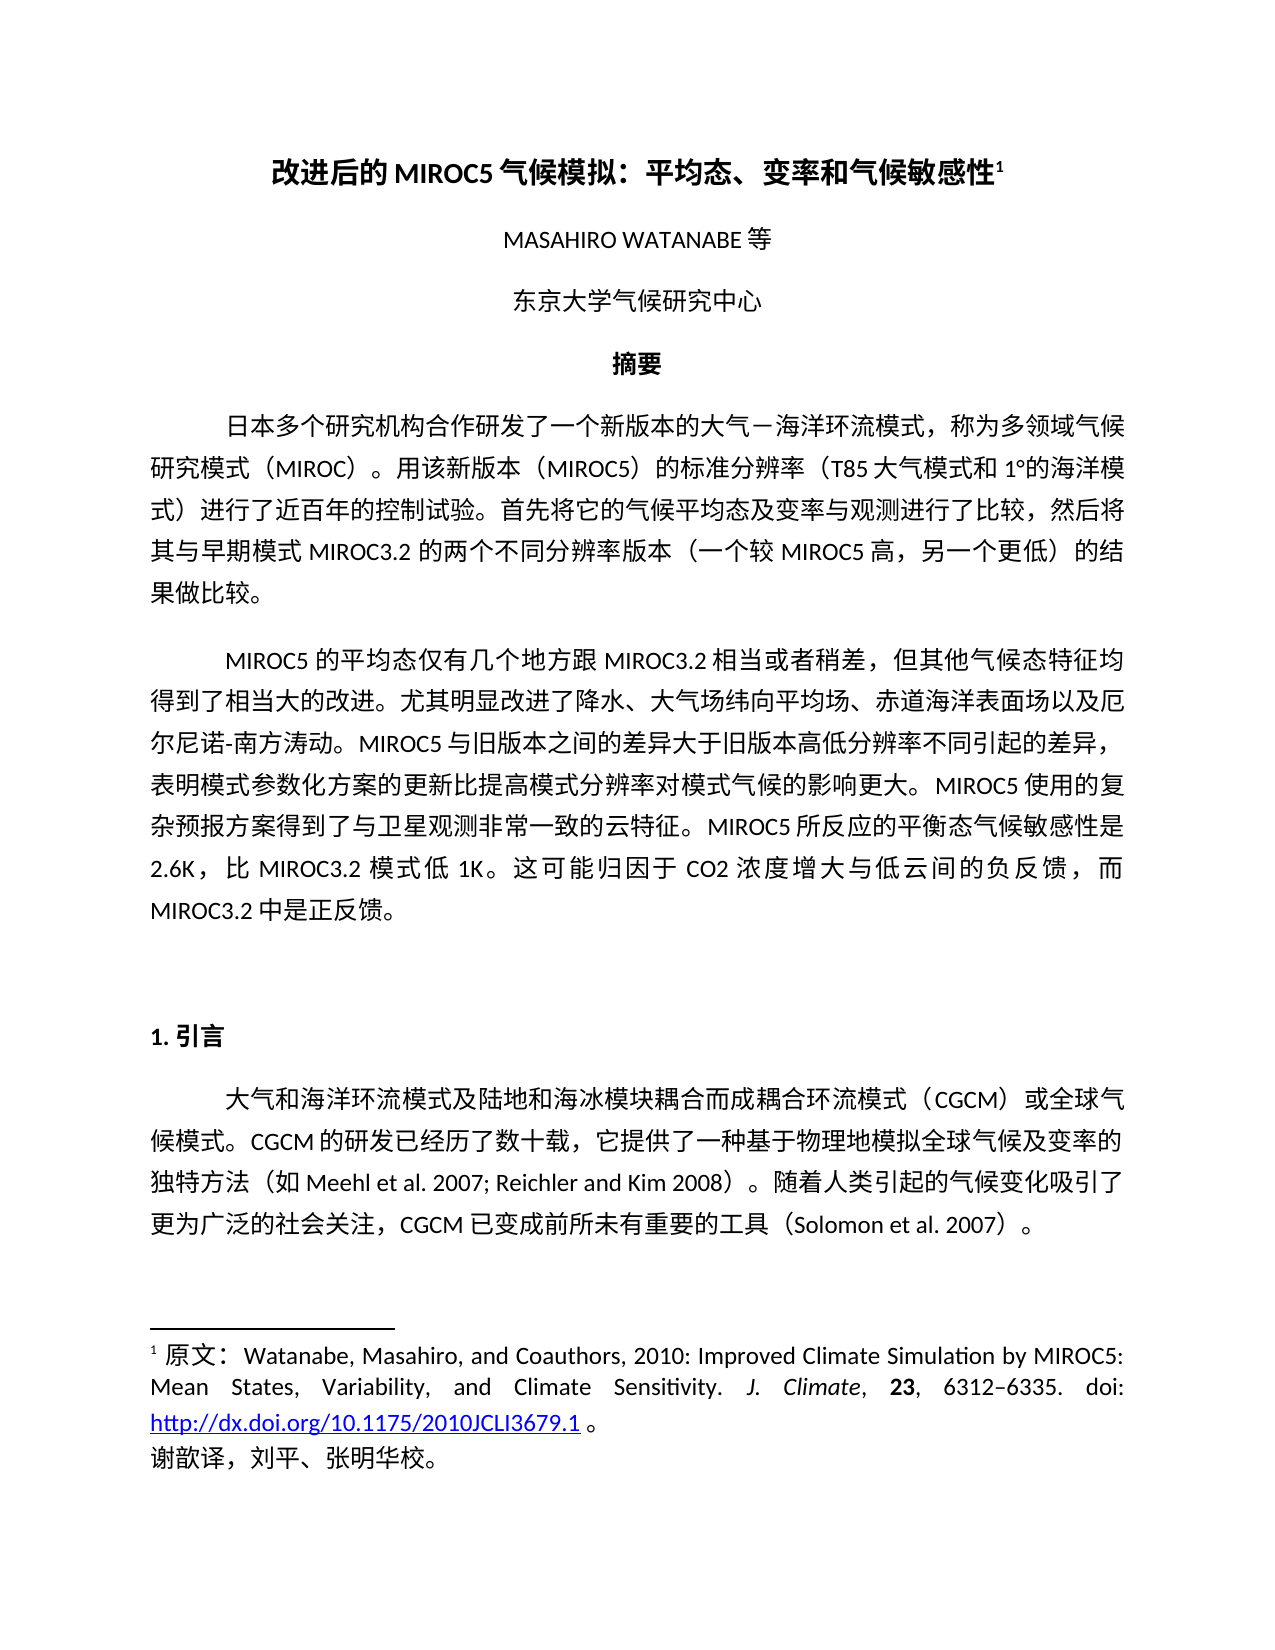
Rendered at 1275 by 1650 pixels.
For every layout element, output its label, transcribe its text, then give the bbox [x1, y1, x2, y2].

text 摘要 [150, 344, 1125, 381]
text 1. 引言 [150, 1017, 1125, 1053]
text 改进后的MIROC5气候模拟：平均态、变率和气候敏感性 [150, 150, 1125, 192]
text MIROC5的平均态仅有几个地方跟MIROC3.2相当或者稍差，但其他气候态特征均得到了相当大的改进。尤其明显改进了降水、大气场纬向平均场、赤道海洋表面场以及厄尔尼诺-南方涛动。MIROC5与旧版本之间的差异大于旧版本高低分辨率不同引起的差异，表明模式参数化方案的更新比提高模式分辨率对模式气候的影响更大。MIROC5使用的复杂预报方案得到了与卫星观测非常一致的云特征。MIROC5所反应的平衡态气候敏感性是2.6K，比MIROC3.2模式低1K。这可能归因于CO2浓度增大与低云间的负反馈，而MIROC3.2中是正反馈。 [150, 640, 1125, 926]
text 大气和海洋环流模式及陆地和海冰模块耦合而成耦合环流模式（CGCM）或全球气候模式。CGCM的研发已经历了数十载，它提供了一种基于物理地模拟全球气候及变率的独特方法（如Meehl et al. 2007; Reichler and Kim 2008）。随着人类引起的气候变化吸引了更为广泛的社会关注，CGCM已变成前所未有重要的工具（Solomon et al. 2007）。 [150, 1079, 1125, 1241]
text 东京大学气候研究中心 [150, 282, 1125, 318]
text 日本多个研究机构合作研发了一个新版本的大气－海洋环流模式，称为多领域气候研究模式（MIROC）。用该新版本（MIROC5）的标准分辨率（T85大气模式和1°的海洋模式）进行了近百年的控制试验。首先将它的气候平均态及变率与观测进行了比较，然后将其与早期模式MIROC3.2 的两个不同分辨率版本（一个较MIROC5高，另一个更低）的结果做比较。 [150, 407, 1125, 610]
text MASAHIRO WATANABE等 [150, 219, 1125, 256]
